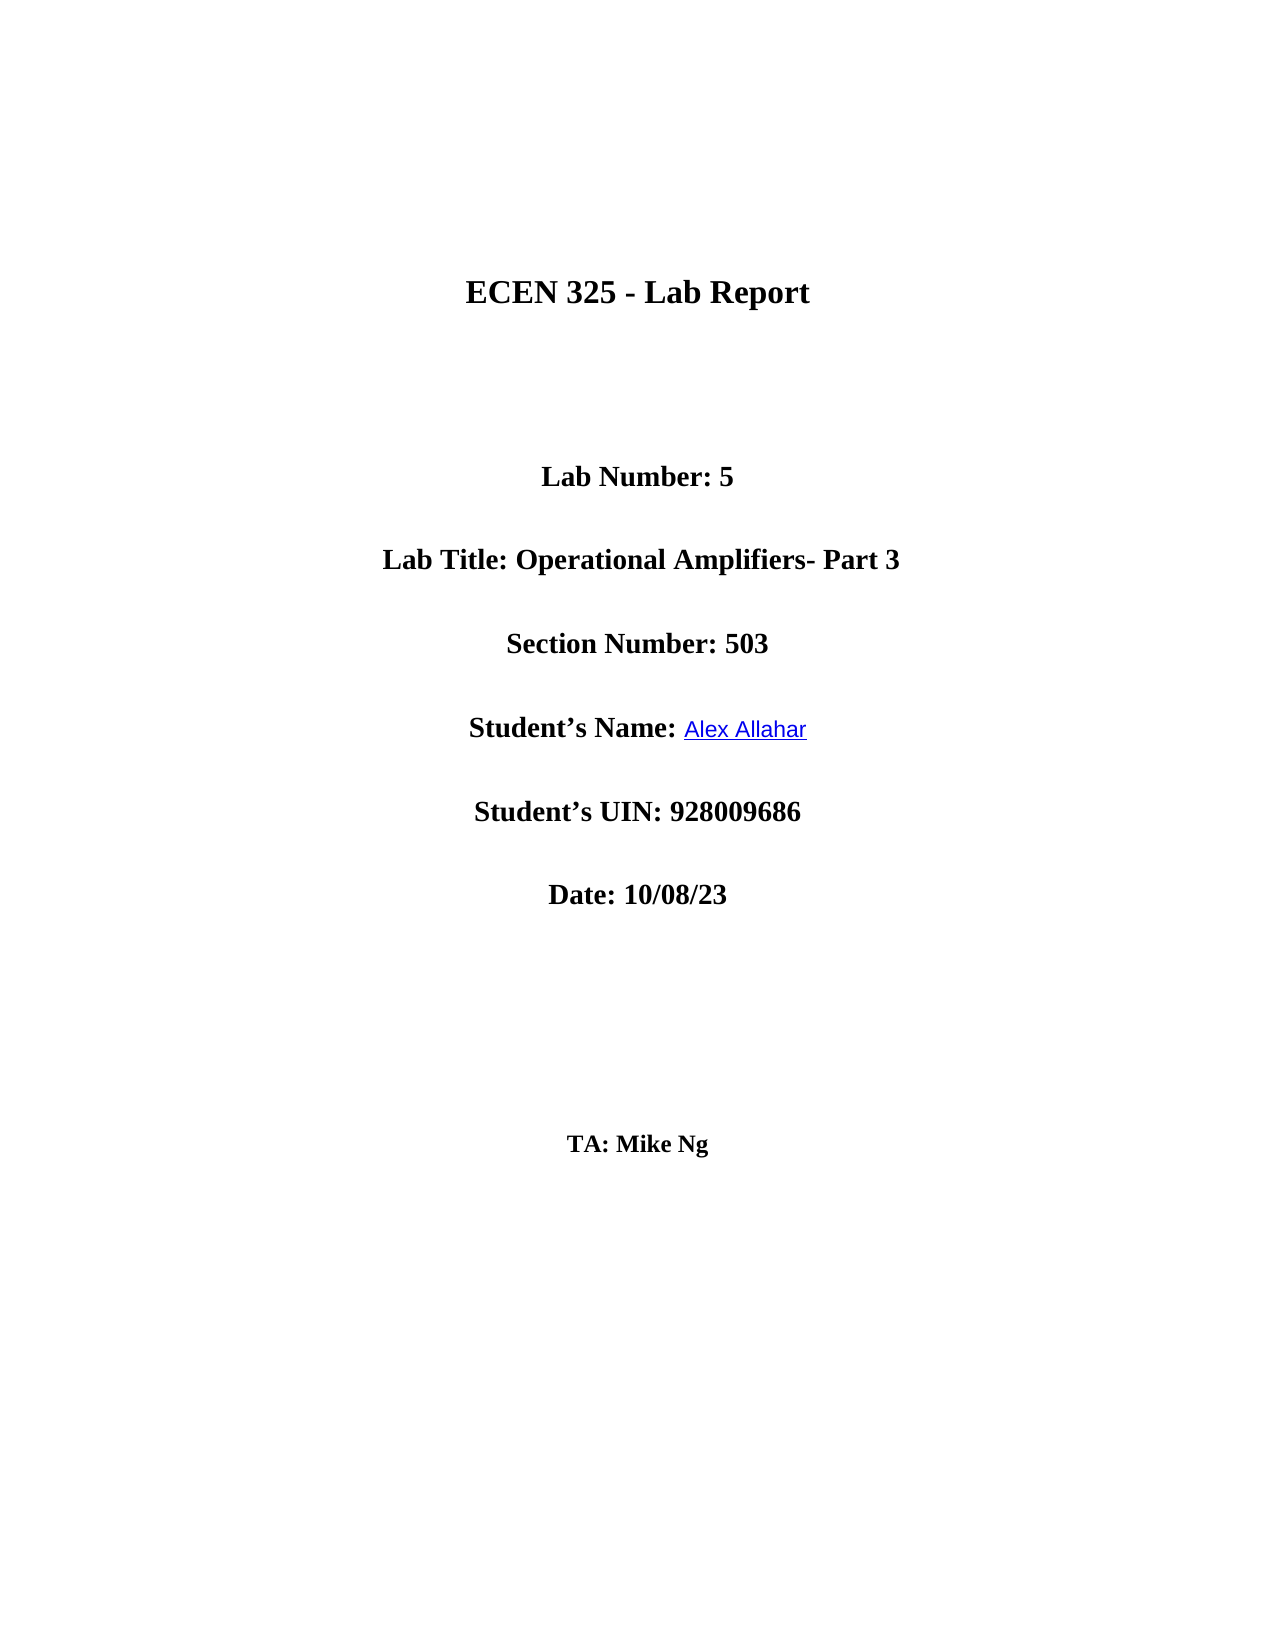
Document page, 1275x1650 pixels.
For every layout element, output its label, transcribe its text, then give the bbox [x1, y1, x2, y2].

text Student’s UIN: 928009686 [150, 794, 1125, 827]
text Section Number: 503 [150, 626, 1125, 660]
text ECEN 325 - Lab Report [150, 272, 1125, 310]
text Lab Title: Operational Amplifiers- Part 3 [150, 542, 1125, 576]
text Date: 10/08/23 [150, 877, 1125, 911]
text TA: Mike Ng [150, 1129, 1125, 1157]
text Lab Number: 5 [150, 459, 1125, 492]
text Student’s Name: Alex Allahar [150, 710, 1125, 743]
